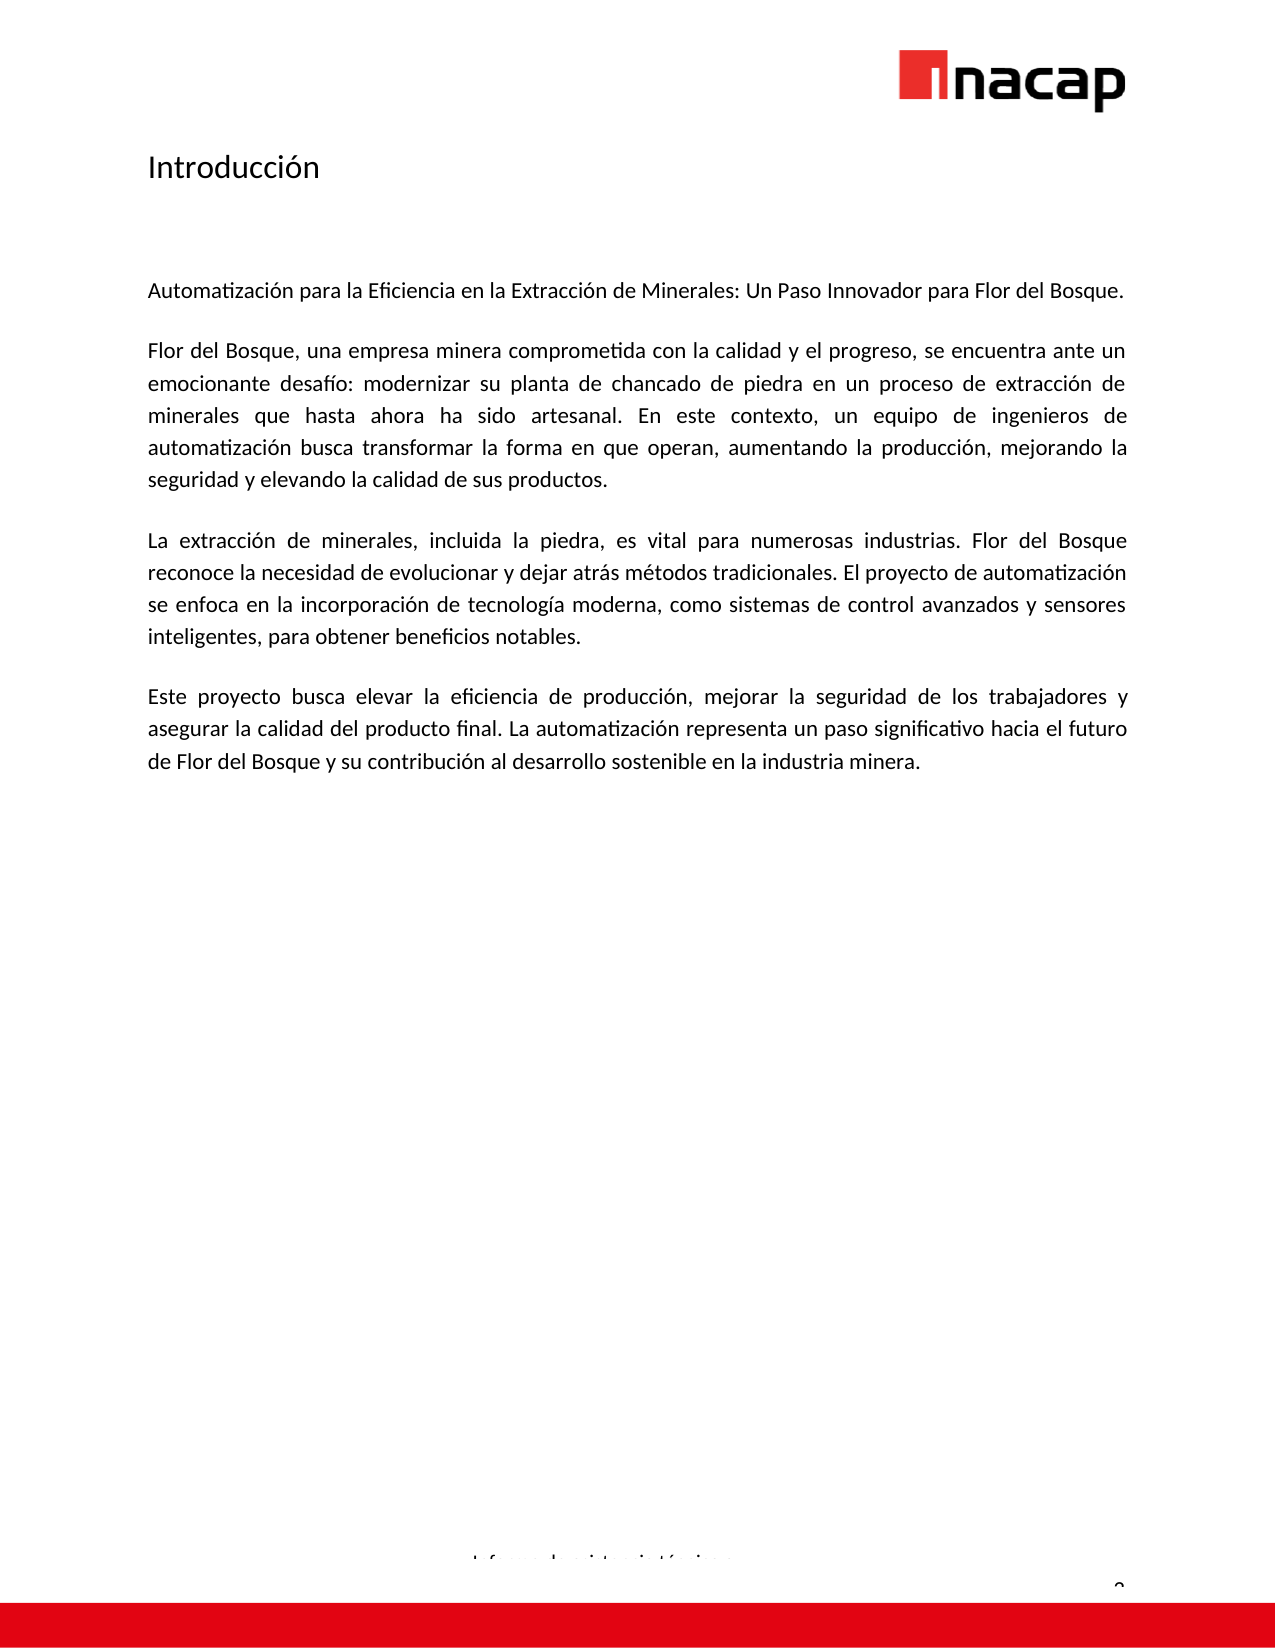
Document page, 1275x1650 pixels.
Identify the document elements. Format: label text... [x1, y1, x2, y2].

text La extracción de minerales, incluida la piedra, es vital para numerosas industrias. Flor del Bosque reconoce la necesidad de evolucionar y dejar atrás métodos tradicionales. El proyecto de automatización se enfoca en la incorporación de tecnología moderna, como sistemas de control avanzados y sensores inteligentes, para obtener beneficios notables. [148, 526, 1128, 650]
text Flor del Bosque, una empresa minera comprometida con la calidad y el progreso, se encuentra ante un emocionante desafío: modernizar su planta de chancado de piedra en un proceso de extracción de minerales que hasta ahora ha sido artesanal. En este contexto, un equipo de ingenieros de automatización busca transformar la forma en que operan, aumentando la producción, mejorando la seguridad y elevando la calidad de sus productos. [148, 337, 1128, 493]
text Automatización para la Eficiencia en la Extracción de Minerales: Un Paso Innovador para Flor del Bosque. [148, 277, 1194, 304]
text Este proyecto busca elevar la eficiencia de producción, mejorar la seguridad de los trabajadores y asegurar la calidad del producto final. La automatización representa un paso significativo hacia el futuro de Flor del Bosque y su contribución al desarrollo sostenible en la industria minera. [148, 682, 1128, 775]
subtitle Introducción [148, 146, 1194, 187]
picture [898, 50, 1125, 113]
